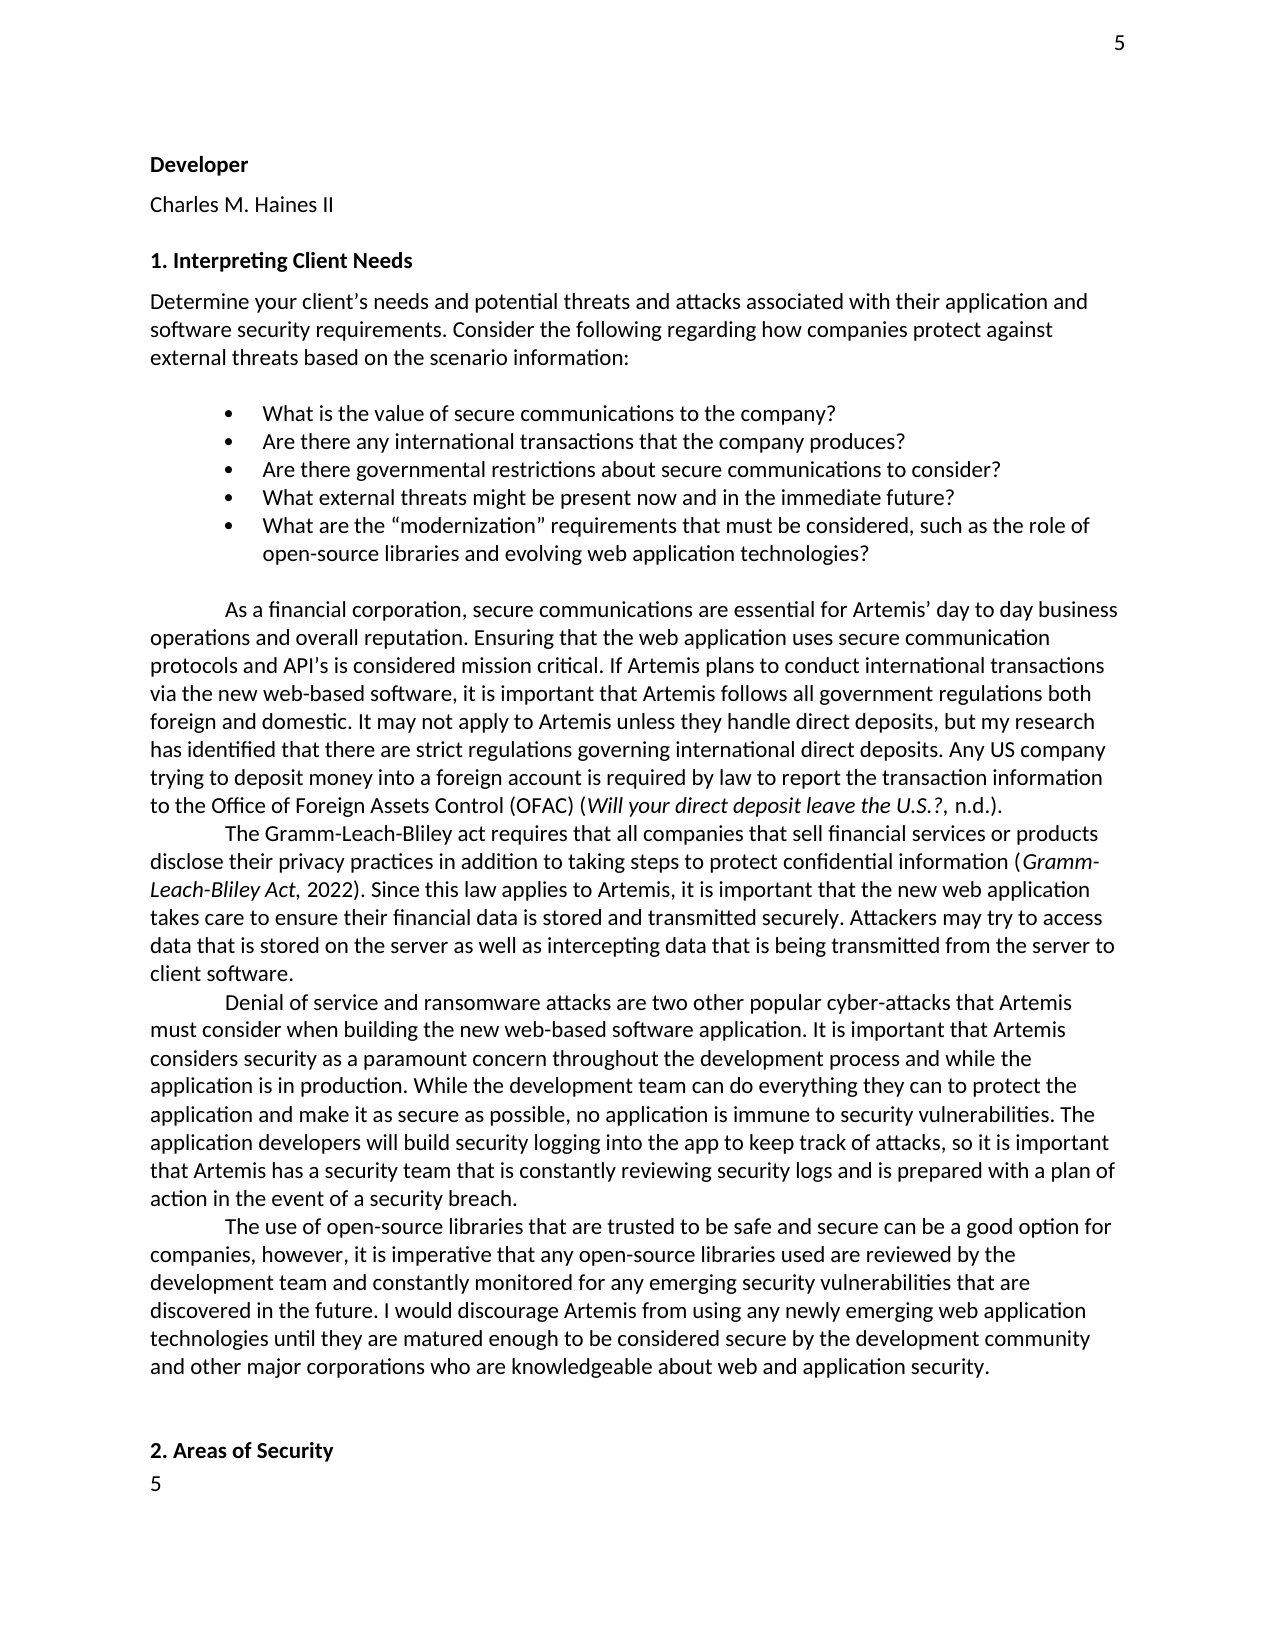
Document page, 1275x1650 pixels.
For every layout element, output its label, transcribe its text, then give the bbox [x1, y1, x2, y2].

list Are there governmental restrictions about secure communications to consider? [225, 455, 1125, 483]
list What are the “modernization” requirements that must be considered, such as the role of open-source libraries and evolving web application technologies? [225, 511, 1125, 567]
subtitle 1. Interpreting Client Needs [150, 247, 1125, 274]
text The Gramm-Leach-Bliley act requires that all companies that sell financial services or products disclose their privacy practices in addition to taking steps to protect confidential information (Gramm-Leach-Bliley Act, 2022). Since this law applies to Artemis, it is important that the new web application takes care to ensure their financial data is stored and transmitted securely. Attackers may try to access data that is stored on the server as well as intercepting data that is being transmitted from the server to client software. [150, 819, 1125, 988]
text Denial of service and ransomware attacks are two other popular cyber-attacks that Artemis must consider when building the new web-based software application. It is important that Artemis considers security as a paramount concern throughout the development process and while the application is in production. While the development team can do everything they can to protect the application and make it as secure as possible, no application is immune to security vulnerabilities. The application developers will build security logging into the app to keep track of attacks, so it is important that Artemis has a security team that is constantly reviewing security logs and is prepared with a plan of action in the event of a security breach. [150, 988, 1125, 1212]
text The use of open-source libraries that are trusted to be safe and secure can be a good option for companies, however, it is imperative that any open-source libraries used are reviewed by the development team and constantly monitored for any emerging security vulnerabilities that are discovered in the future. I would discourage Artemis from using any newly emerging web application technologies until they are matured enough to be considered secure by the development community and other major corporations who are knowledgeable about web and application security. [150, 1212, 1125, 1380]
list What external threats might be present now and in the immediate future? [225, 483, 1125, 511]
list Are there any international transactions that the company produces? [225, 427, 1125, 455]
list What is the value of secure communications to the company? [225, 399, 1125, 427]
subtitle Developer [150, 150, 1125, 178]
text Determine your client’s needs and potential threats and attacks associated with their application and software security requirements. Consider the following regarding how companies protect against external threats based on the scenario information: [150, 287, 1125, 371]
text Charles M. Haines II [150, 191, 1125, 218]
text As a financial corporation, secure communications are essential for Artemis’ day to day business operations and overall reputation. Ensuring that the web application uses secure communication protocols and API’s is considered mission critical. If Artemis plans to conduct international transactions via the new web-based software, it is important that Artemis follows all government regulations both foreign and domestic. It may not apply to Artemis unless they handle direct deposits, but my research has identified that there are strict regulations governing international direct deposits. Any US company trying to deposit money into a foreign account is required by law to report the transaction information to the Office of Foreign Assets Control (OFAC) (Will your direct deposit leave the U.S.?, n.d.). [150, 595, 1125, 819]
subtitle 2. Areas of Security [150, 1436, 1125, 1464]
